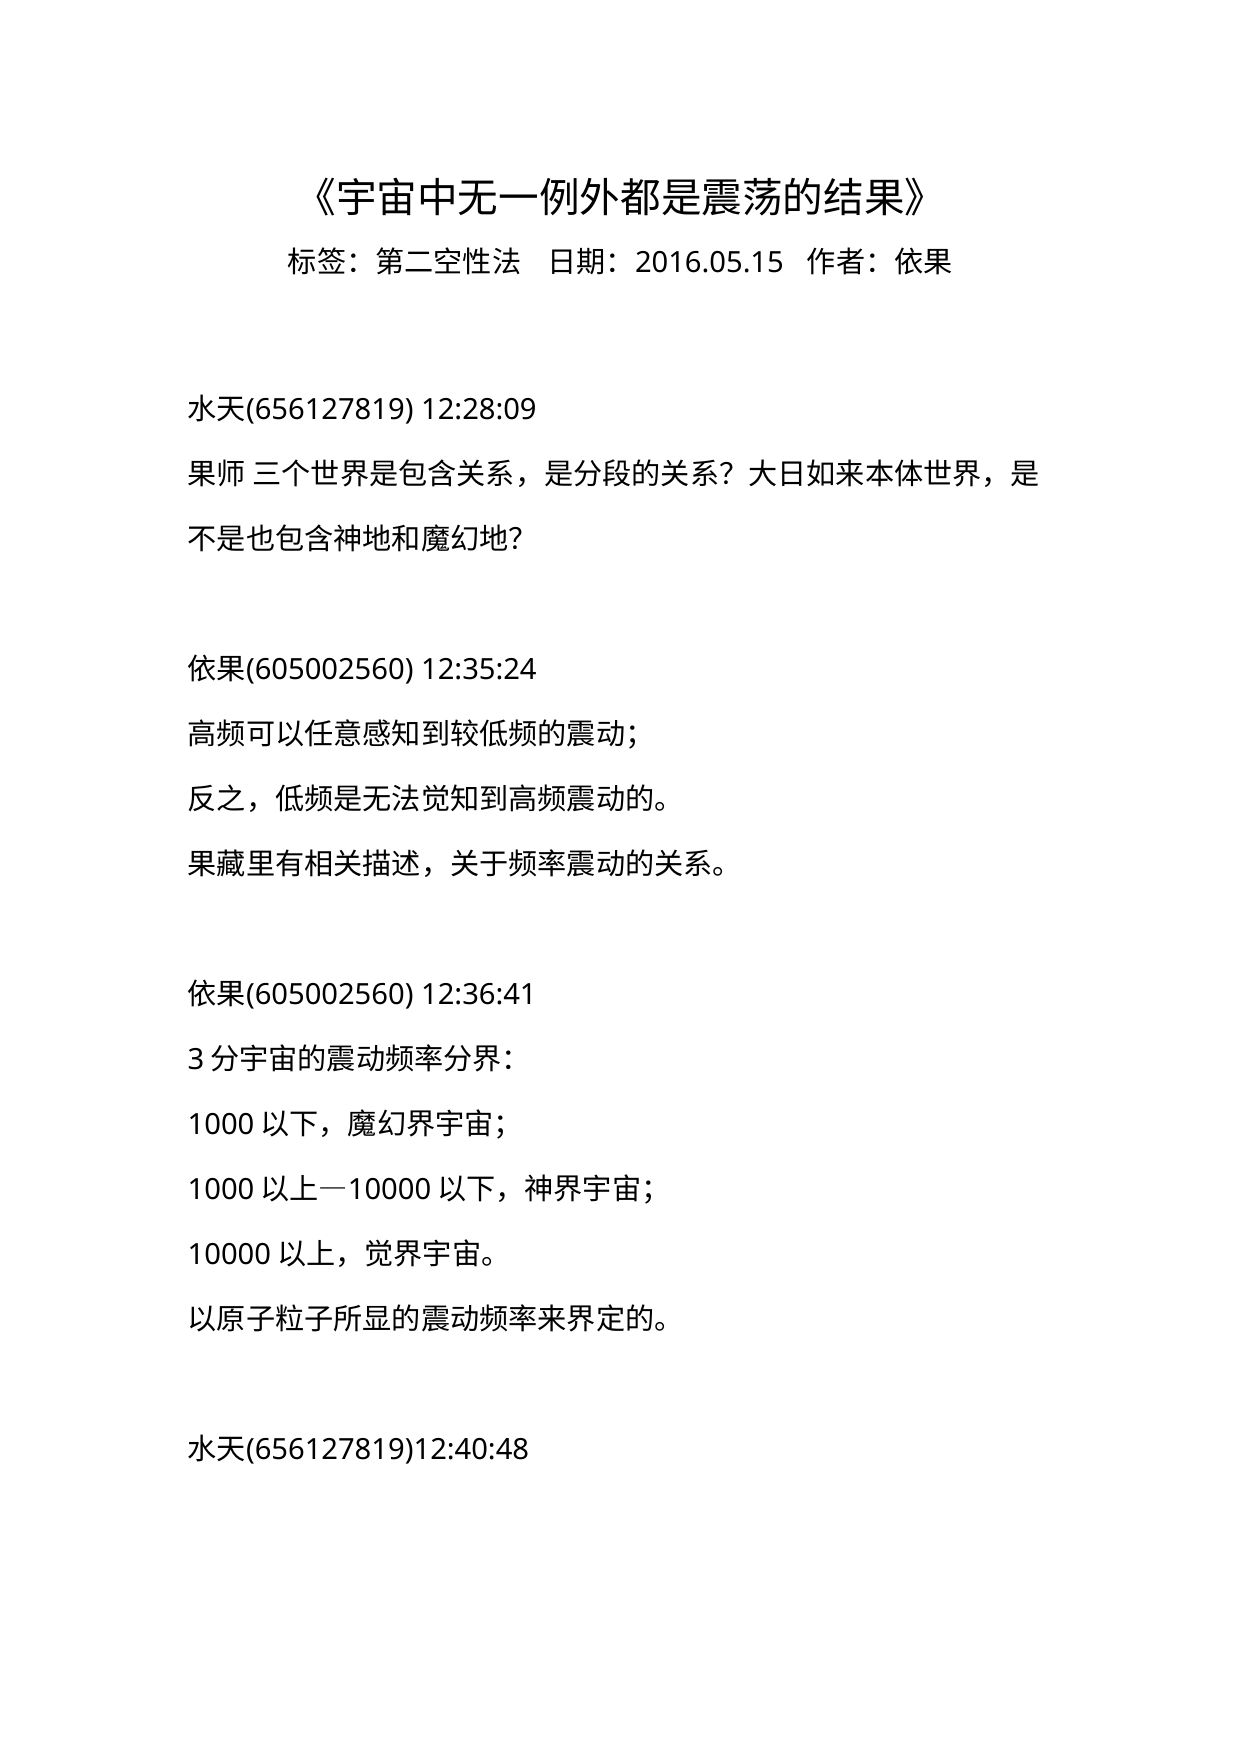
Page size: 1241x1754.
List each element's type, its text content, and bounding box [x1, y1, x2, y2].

text 水天(656127819) 12:28:09 果师 三个世界是包含关系，是分段的关系？大日如来本体世界，是不是也包含神地和魔幻地？ 依果(605002560) 12:35:24 高频可以任意感知到较低频的震动； 反之，低频是无法觉知到高频震动的。 果藏里有相关描述，关于频率震动的关系。 依果(605002560) 12:36:41 3分宇宙的震动频率分界： 1000以下，魔幻界宇宙； 1000以上—10000以下，神界宇宙； 10000以上，觉界宇宙。 以原子粒子所显的震动频率来界定的。 [187, 374, 1053, 1349]
text 《宇宙中无一例外都是震荡的结果》 [187, 162, 1053, 227]
text 水天(656127819)12:40:48 [187, 1349, 1053, 1479]
text 标签：第二空性法 日期：2016.05.15 作者：依果 [187, 227, 1053, 292]
